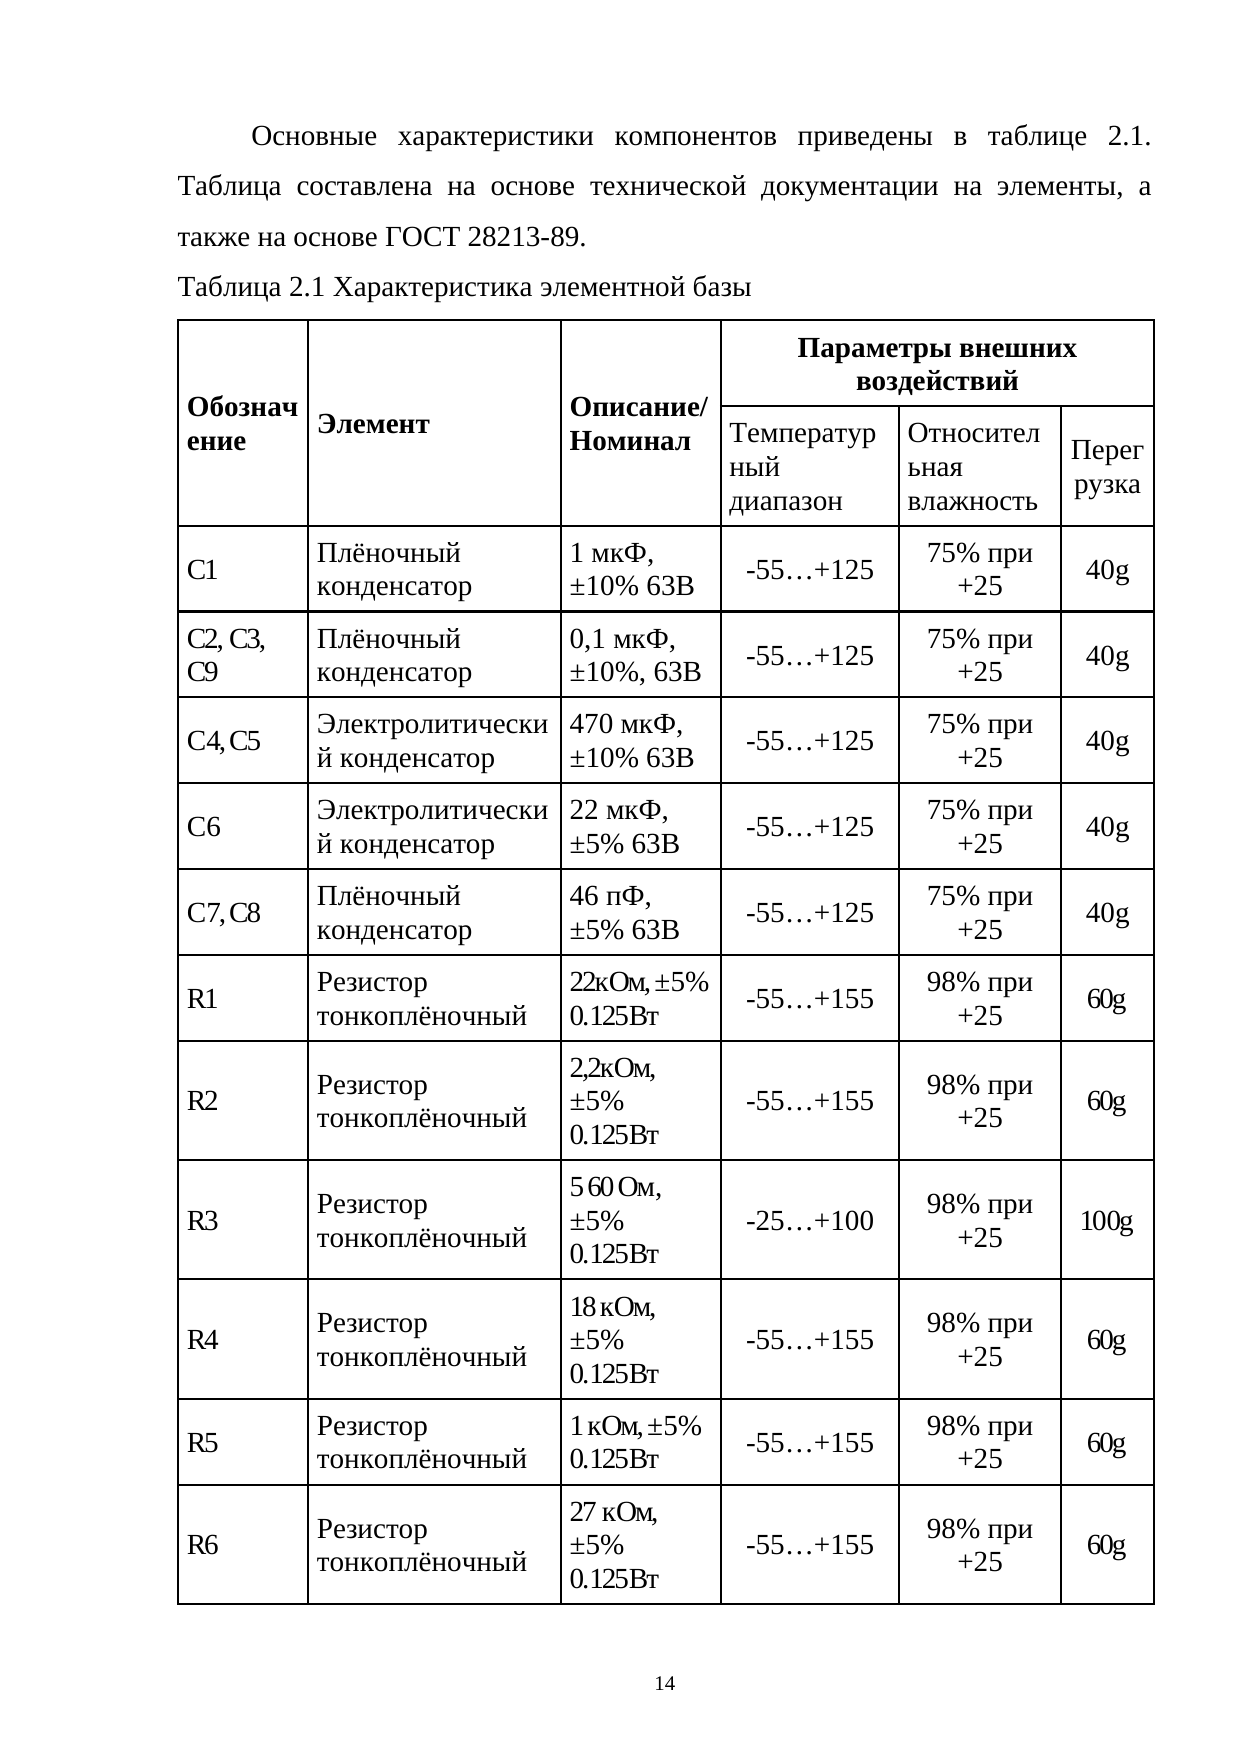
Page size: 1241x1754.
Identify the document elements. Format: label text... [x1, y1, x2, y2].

table_cell 0,1 мкФ, ±10%, 63В [562, 613, 720, 696]
table_cell 60g [1062, 1042, 1153, 1159]
table_cell Температурный диапазон [722, 407, 898, 524]
table_header Описание/Номинал [562, 321, 720, 524]
table_cell 40g [1062, 527, 1153, 610]
table_cell Плёночный конденсатор [309, 613, 560, 696]
table_cell C7, C8 [179, 870, 307, 954]
table_cell Плёночный конденсатор [309, 870, 560, 954]
table_cell -55…+125 [722, 784, 898, 868]
table_header Параметры внешних воздействий [722, 321, 1153, 405]
table_cell -55…+155 [722, 1486, 898, 1603]
table_cell 22кОм, ±5% 0.125Вт [562, 956, 720, 1039]
table_cell 1 кОм, ±5% 0.125Вт [562, 1400, 720, 1483]
table_cell Перегрузка [1062, 407, 1153, 524]
table_cell 60g [1062, 1486, 1153, 1603]
table_cell R6 [179, 1486, 307, 1603]
table_cell 98% при +25 [900, 1280, 1060, 1398]
table_cell 75% при +25 [900, 698, 1060, 782]
table_cell 75% при +25 [900, 613, 1060, 696]
table_cell -55…+125 [722, 698, 898, 782]
table_cell R4 [179, 1280, 307, 1398]
table_cell 98% при +25 [900, 1042, 1060, 1159]
table_cell Резистор тонкоплёночный [309, 956, 560, 1039]
table_cell 60g [1062, 1400, 1153, 1483]
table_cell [309, 1486, 560, 1603]
table_cell 46 пФ, ±5% 63В [562, 870, 720, 954]
table_header Обозначение [179, 321, 307, 524]
table_cell R2 [179, 1042, 307, 1159]
table_cell 40g [1062, 613, 1153, 696]
table_cell 98% при +25 [900, 1161, 1060, 1278]
table_cell Электролитический конденсатор [309, 698, 560, 782]
table_cell Резистор тонкоплёночный [309, 1042, 560, 1159]
table_cell 98% при +25 [900, 1486, 1060, 1603]
table_cell Резистор тонкоплёночный [309, 1161, 560, 1278]
table_cell 27 кОм, ±5% 0.125Вт [562, 1486, 720, 1603]
table_cell C1 [179, 527, 307, 610]
table_cell 2,2кОм, ±5% 0.125Вт [562, 1042, 720, 1159]
table_cell R5 [179, 1400, 307, 1483]
table_cell 1 мкФ, ±10% 63В [562, 527, 720, 610]
table_cell Плёночный конденсатор [309, 527, 560, 610]
table_cell 18 кОм, ±5% 0.125Вт [562, 1280, 720, 1398]
table_cell Резистор тонкоплёночный [309, 1280, 560, 1398]
table_cell 40g [1062, 784, 1153, 868]
table_cell -55…+155 [722, 1280, 898, 1398]
table_cell -55…+155 [722, 1042, 898, 1159]
table_cell Электролитический конденсатор [309, 784, 560, 868]
table_cell C6 [179, 784, 307, 868]
table_cell -55…+155 [722, 1400, 898, 1483]
table_cell -55…+125 [722, 870, 898, 954]
table_cell C4, C5 [179, 698, 307, 782]
table_cell -25…+100 [722, 1161, 898, 1278]
table_cell 40g [1062, 870, 1153, 954]
table_cell 98% при +25 [900, 1400, 1060, 1483]
table_cell 470 мкФ, ±10% 63В [562, 698, 720, 782]
table_cell 22 мкФ, ±5% 63В [562, 784, 720, 868]
table_cell R1 [179, 956, 307, 1039]
table_cell -55…+125 [722, 613, 898, 696]
table_cell 60g [1062, 956, 1153, 1039]
table_cell -55…+155 [722, 956, 898, 1039]
text Таблица 2.1 Характеристика элементной базы [177, 269, 1152, 303]
table_header Элемент [309, 321, 560, 524]
table_cell Относительная влажность [900, 407, 1060, 524]
table_cell -55…+125 [722, 527, 898, 610]
text Основные характеристики компонентов приведены в таблице 2.1. Таблица составлена на основе технической документации на элементы, а также на основе ГОСТ 28213-89. [177, 118, 1152, 252]
table_cell С2, C3, C9 [179, 613, 307, 696]
table_cell 5 60 Ом, ±5% 0.125Вт [562, 1161, 720, 1278]
table_cell 100g [1062, 1161, 1153, 1278]
table_cell 75% при +25 [900, 527, 1060, 610]
table_cell R3 [179, 1161, 307, 1278]
table_cell 40g [1062, 698, 1153, 782]
table_cell 60g [1062, 1280, 1153, 1398]
table_cell 75% при +25 [900, 784, 1060, 868]
table_cell Резистор тонкоплёночный [309, 1400, 560, 1483]
table_cell 98% при +25 [900, 956, 1060, 1039]
table_cell 75% при +25 [900, 870, 1060, 954]
